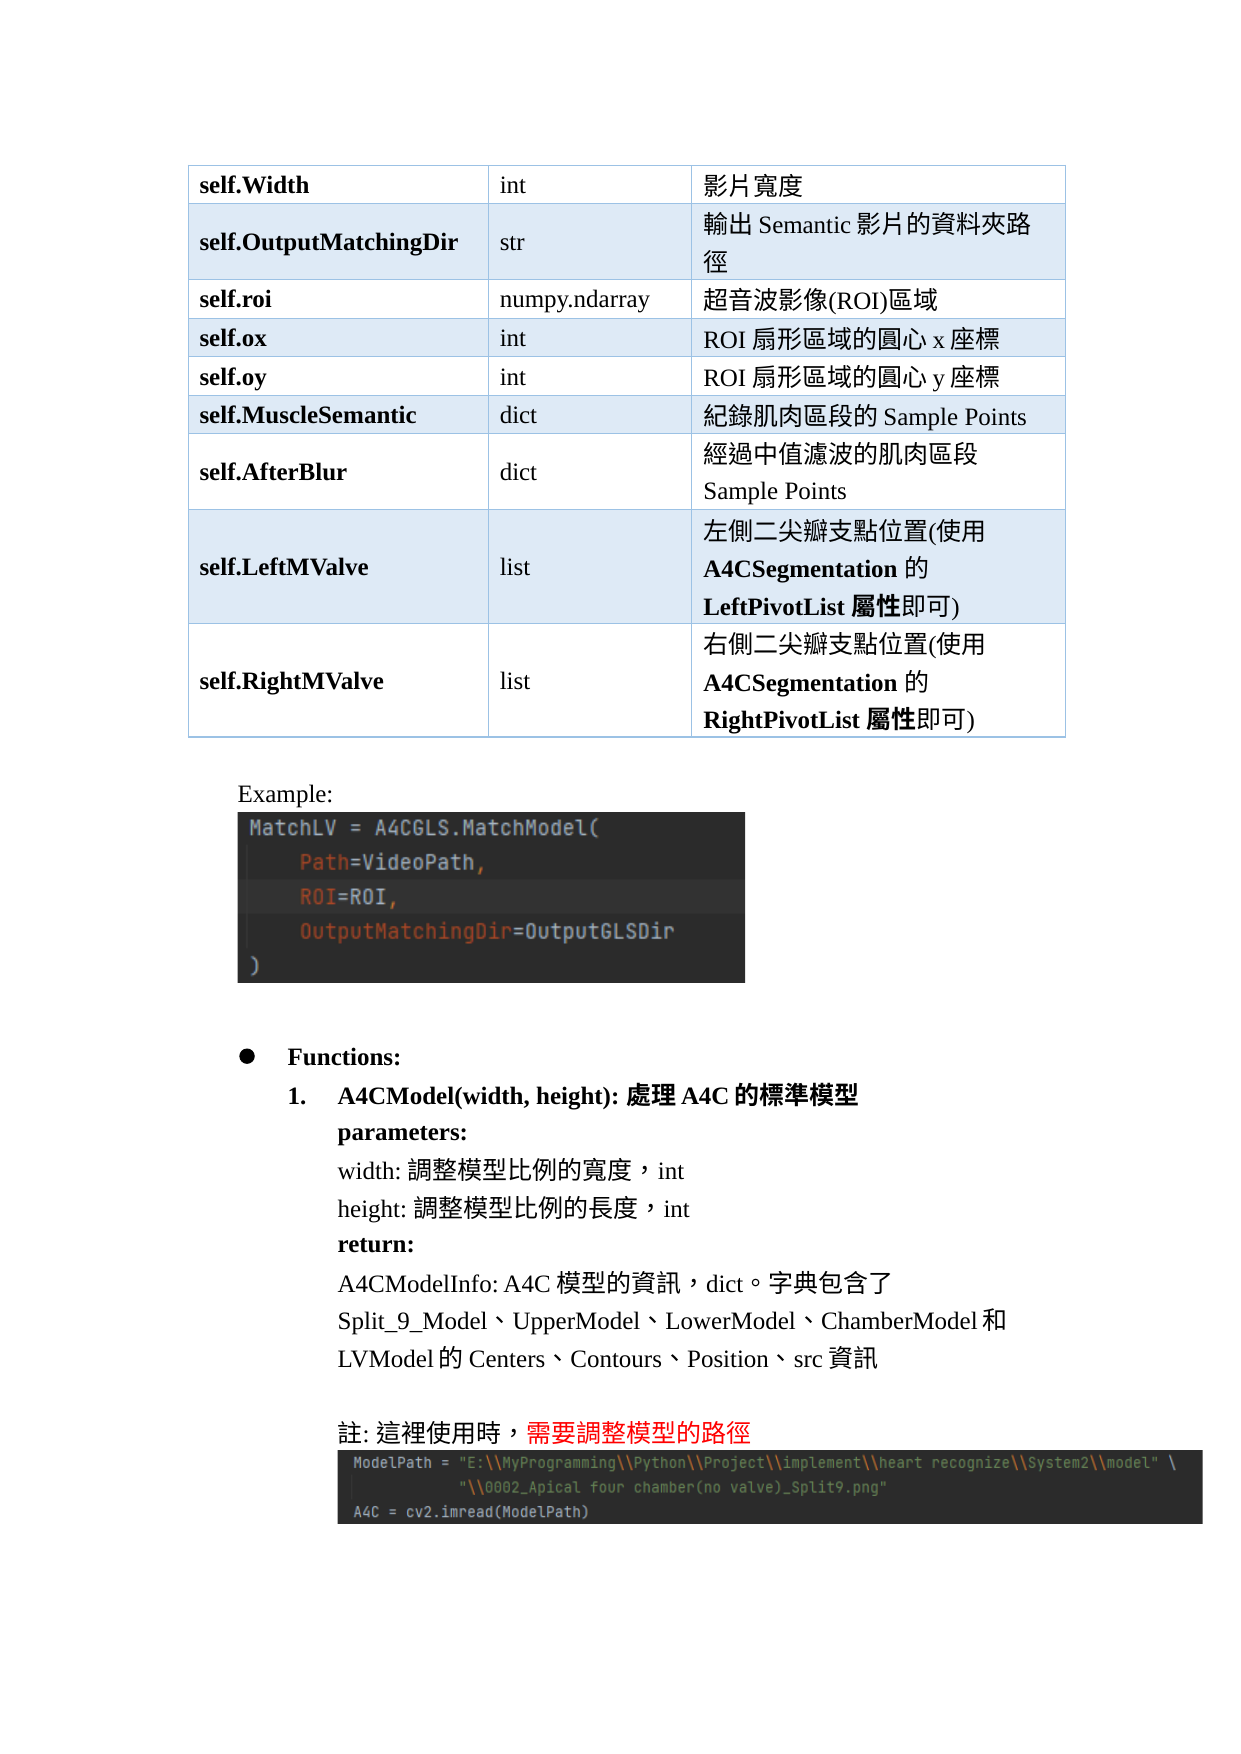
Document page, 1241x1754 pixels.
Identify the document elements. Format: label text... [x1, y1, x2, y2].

table_cell self.LeftMValve [189, 510, 488, 623]
table_cell ROI 扇形區域的圓心y座標 [692, 357, 1065, 395]
table_cell 紀錄肌肉區段的Sample Points [692, 396, 1065, 433]
list Functions: [237, 1037, 1053, 1075]
table_cell list [489, 624, 691, 736]
table_cell 超音波影像(ROI)區域 [692, 280, 1065, 318]
list A4CModel(width, height): 處理A4C的標準模型 [287, 1075, 1053, 1112]
table_cell 左側二尖瓣支點位置(使用A4CSegmentation 的 LeftPivotList 屬性即可) [692, 510, 1065, 623]
table_cell self.roi [189, 280, 488, 318]
table_cell 輸出Semantic影片的資料夾路徑 [692, 204, 1065, 279]
table_cell self.MuscleSemantic [189, 396, 488, 433]
list A4CModelInfo: A4C模型的資訊，dict。字典包含了Split_9_Model、UpperModel、LowerModel、ChamberModel和LVModel的Centers、Contours、Position、src資訊 [337, 1262, 1053, 1375]
table_cell 影片寬度 [692, 166, 1065, 203]
list parameters: [337, 1112, 1053, 1150]
table_cell self.oy [189, 357, 488, 395]
picture [337, 1450, 1203, 1524]
list height: 調整模型比例的長度，int [337, 1187, 1053, 1225]
table_cell self.ox [189, 319, 488, 356]
table_cell 經過中值濾波的肌肉區段Sample Points [692, 434, 1065, 509]
table_cell self.Width [189, 166, 488, 203]
table_cell numpy.ndarray [489, 280, 691, 318]
table_cell self.OutputMatchingDir [189, 204, 488, 279]
table_cell int [489, 357, 691, 395]
table_cell self.AfterBlur [189, 434, 488, 509]
list width: 調整模型比例的寬度，int [337, 1150, 1053, 1187]
table_cell 右側二尖瓣支點位置(使用A4CSegmentation 的 RightPivotList 屬性即可) [692, 624, 1065, 736]
table_cell ROI 扇形區域的圓心x座標 [692, 319, 1065, 356]
table_cell str [489, 204, 691, 279]
text Example: [187, 775, 1053, 812]
list return: [337, 1225, 1053, 1262]
table_cell int [489, 166, 691, 203]
table_cell int [489, 319, 691, 356]
table_cell self.RightMValve [189, 624, 488, 736]
picture [237, 812, 746, 983]
table_cell dict [489, 434, 691, 509]
table_cell list [489, 510, 691, 623]
table_cell dict [489, 396, 691, 433]
list 註: 這裡使用時，需要調整模型的路徑 [337, 1412, 1053, 1450]
